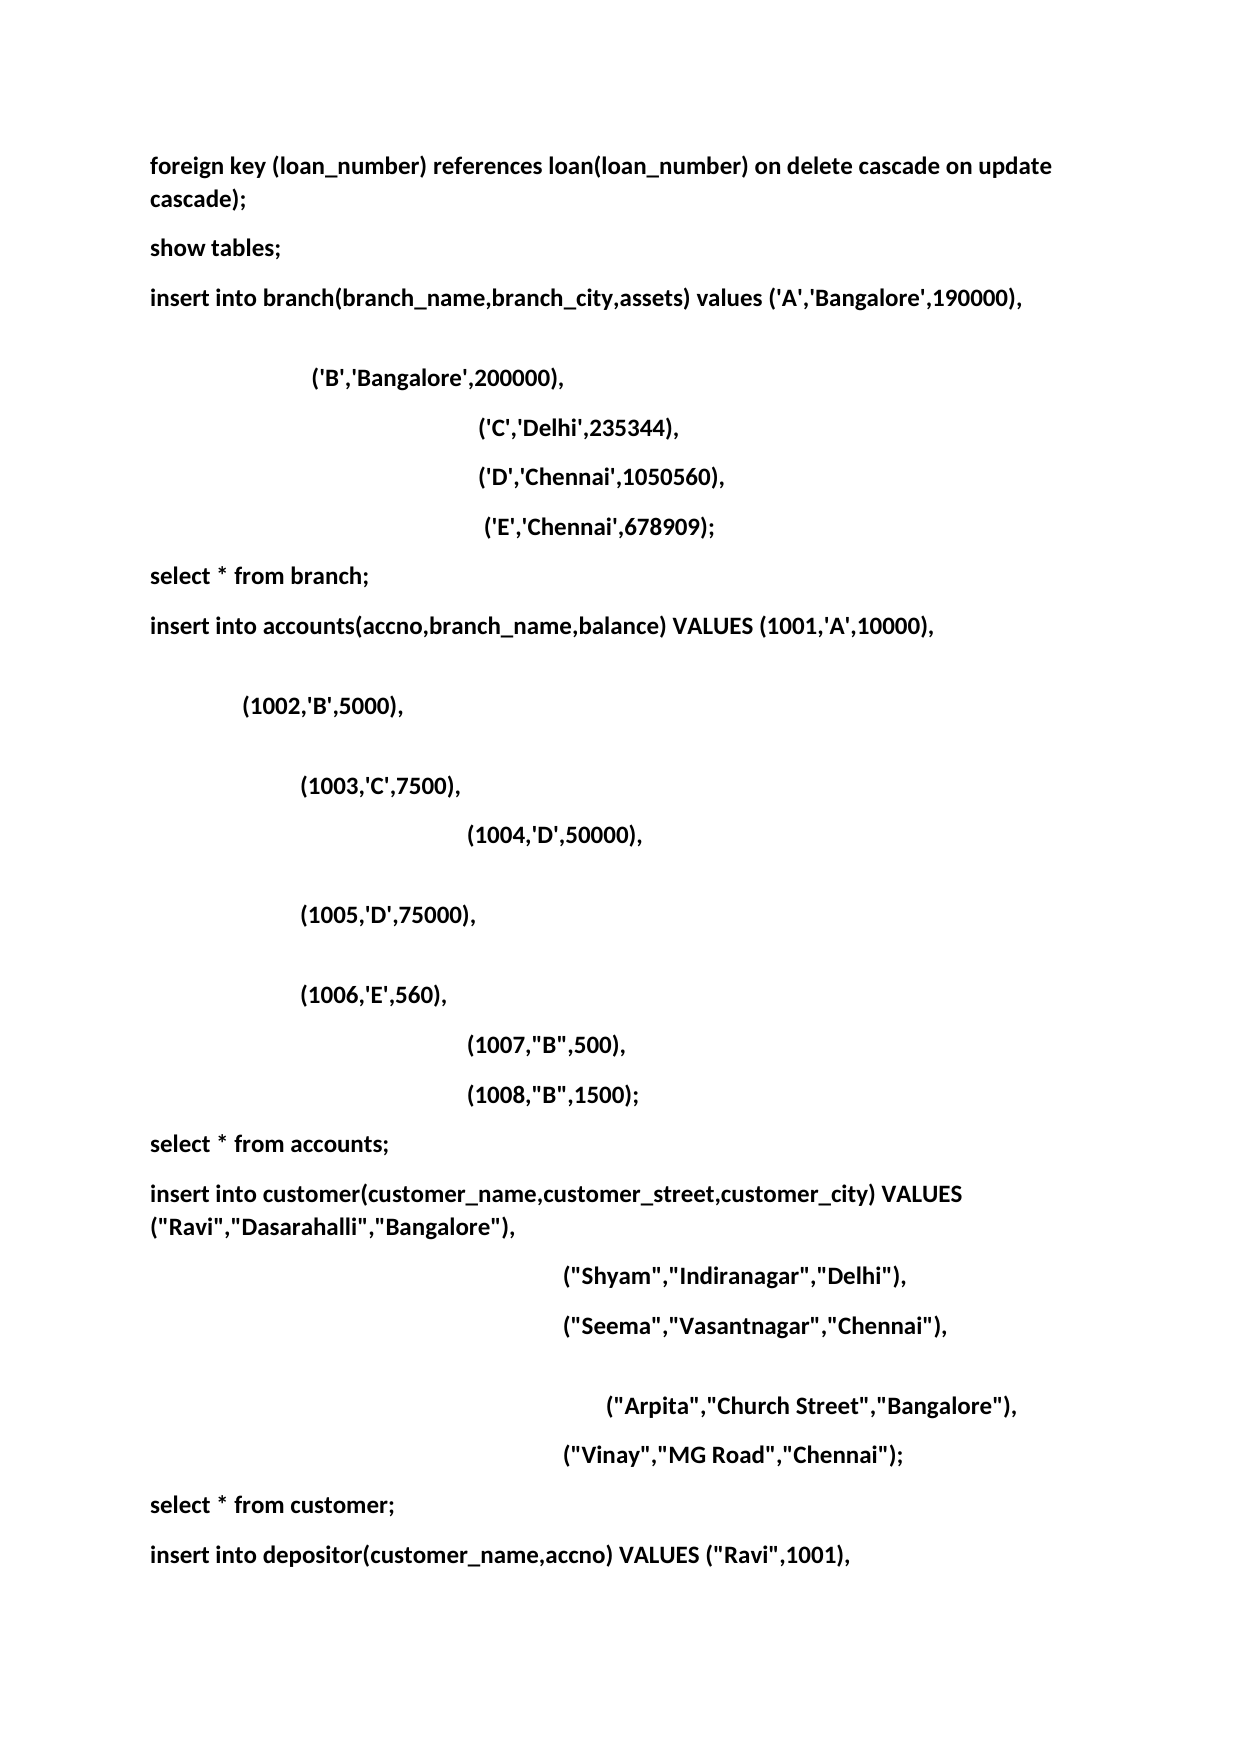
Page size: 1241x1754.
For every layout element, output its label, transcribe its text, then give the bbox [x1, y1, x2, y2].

text select * from branch; [150, 560, 1090, 591]
text ('C','Delhi',235344), [150, 412, 1090, 442]
text select * from customer; [150, 1489, 1090, 1520]
text insert into branch(branch_name,branch_city,assets) values ('A','Bangalore',190000), [150, 282, 1090, 313]
text ("Vinay","MG Road","Chennai"); [150, 1439, 1090, 1470]
text (1003,'C',7500), [150, 739, 1090, 801]
text ("Shyam","Indiranagar","Delhi"), [150, 1260, 1090, 1291]
text (1005,'D',75000), [150, 869, 1090, 930]
text ('D','Chennai',1050560), [150, 461, 1090, 492]
text foreign key (loan_number) references loan(loan_number) on delete cascade on update cascade); [150, 150, 1090, 213]
text (1007,"B",500), [150, 1029, 1090, 1060]
text insert into depositor(customer_name,accno) VALUES ("Ravi",1001), [150, 1539, 1090, 1569]
text (1006,'E',560), [150, 949, 1090, 1010]
text ("Seema","Vasantnagar","Chennai"), [150, 1310, 1090, 1341]
text ('B','Bangalore',200000), [150, 332, 1090, 393]
text show tables; [150, 232, 1090, 263]
text select * from accounts; [150, 1128, 1090, 1159]
text (1004,'D',50000), [150, 819, 1090, 850]
text insert into accounts(accno,branch_name,balance) VALUES (1001,'A',10000), [150, 610, 1090, 641]
text (1002,'B',5000), [150, 659, 1090, 721]
text insert into customer(customer_name,customer_street,customer_city) VALUES ("Ravi","Dasarahalli","Bangalore"), [150, 1178, 1090, 1241]
text ("Arpita","Church Street","Bangalore"), [150, 1359, 1090, 1421]
text ('E','Chennai',678909); [150, 511, 1090, 541]
text (1008,"B",1500); [150, 1079, 1090, 1109]
